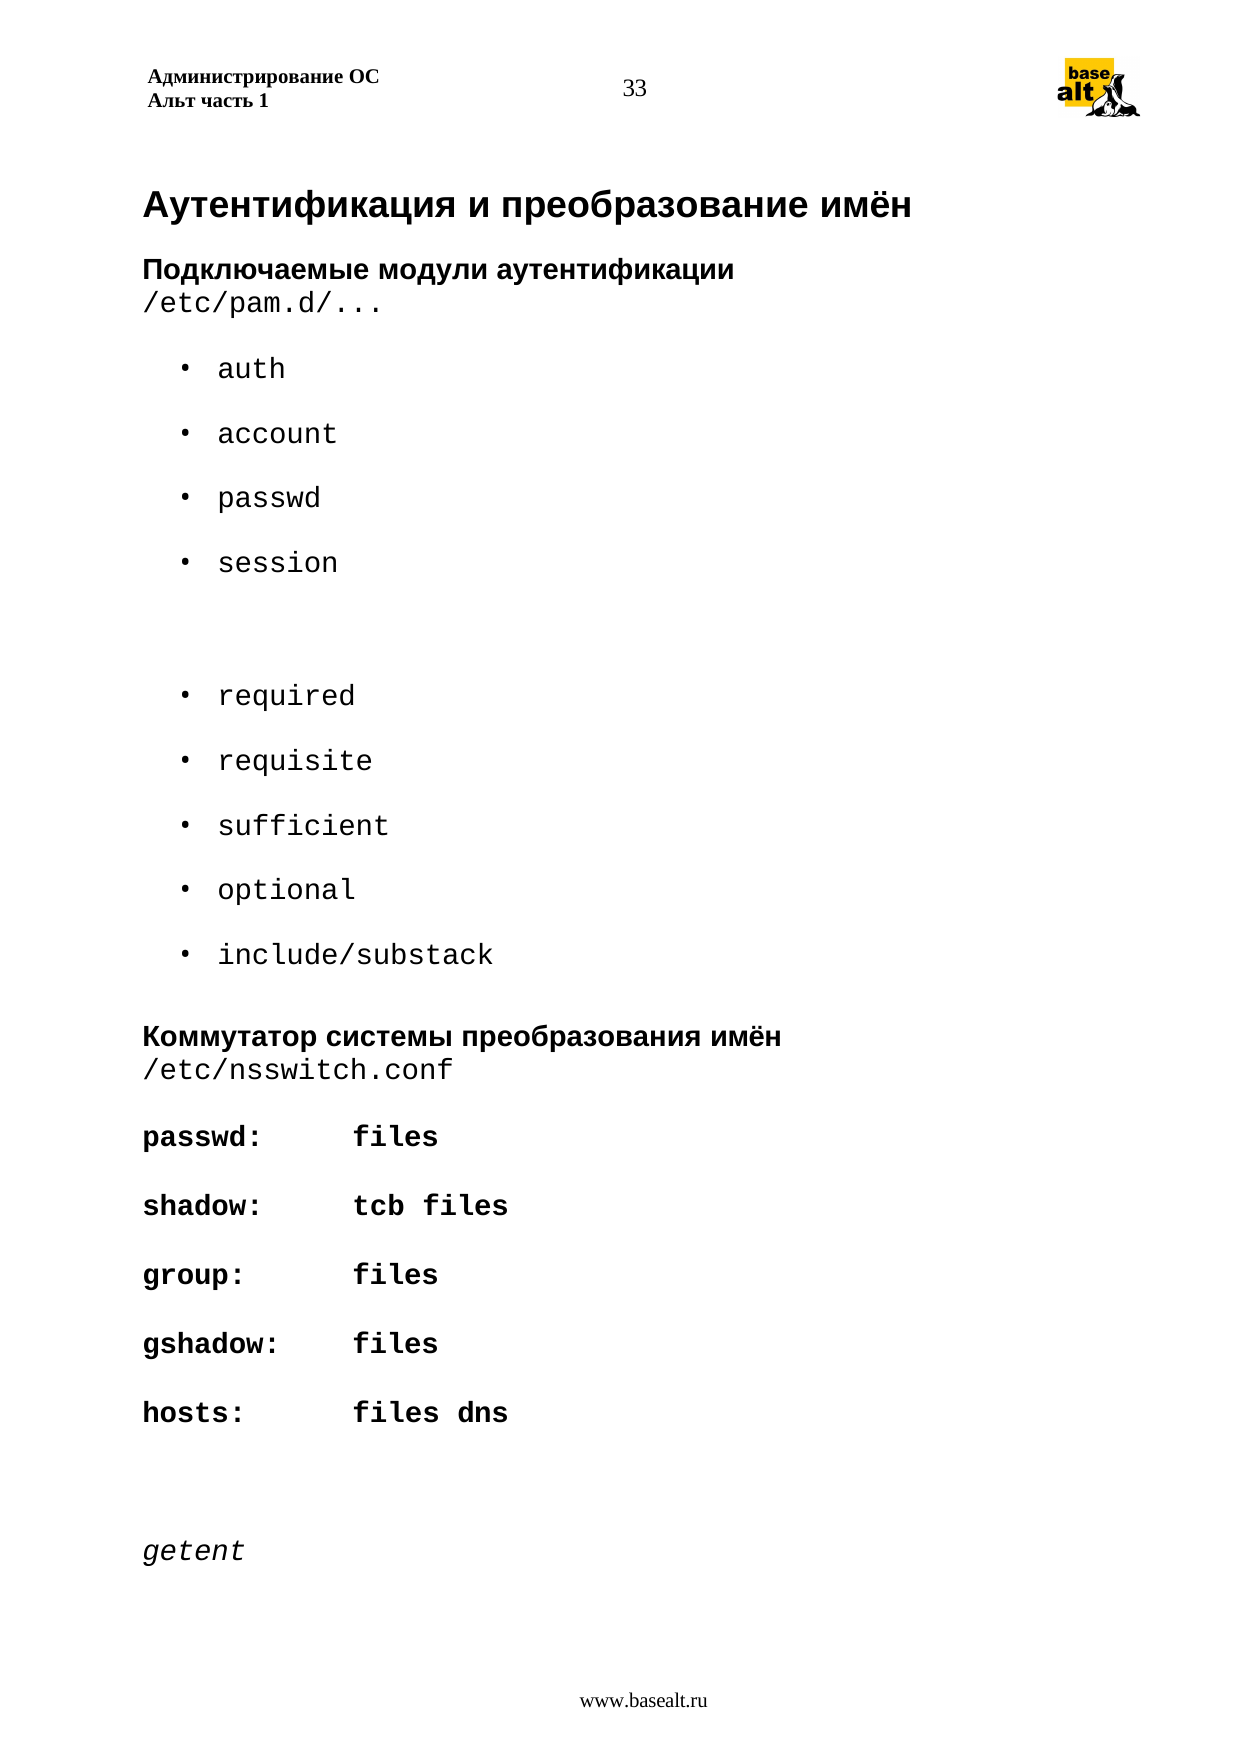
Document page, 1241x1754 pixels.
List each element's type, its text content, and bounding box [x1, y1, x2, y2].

list optional [179, 868, 1157, 908]
text /etc/nsswitch.conf [142, 1053, 1157, 1086]
text hosts: files dns [142, 1398, 1157, 1431]
subtitle Аутентификация и преобразование имён [142, 182, 1157, 226]
list auth [179, 347, 1157, 387]
picture [1057, 56, 1141, 118]
list include/substack [179, 933, 1157, 973]
list sufficient [179, 804, 1157, 844]
subtitle Коммутатор системы преобразования имён [142, 1020, 1157, 1053]
list requisite [179, 739, 1157, 779]
text passwd: files [142, 1122, 1157, 1155]
subtitle Подключаемые модули аутентификации [142, 252, 1157, 286]
text gshadow: files [142, 1329, 1157, 1362]
list session [179, 541, 1157, 581]
list passwd [179, 477, 1157, 517]
list account [179, 412, 1157, 452]
text shadow: tcb files [142, 1191, 1157, 1224]
text getent [142, 1536, 1157, 1569]
text /etc/pam.d/... [142, 286, 1157, 319]
text group: files [142, 1260, 1157, 1293]
list required [179, 675, 1157, 714]
